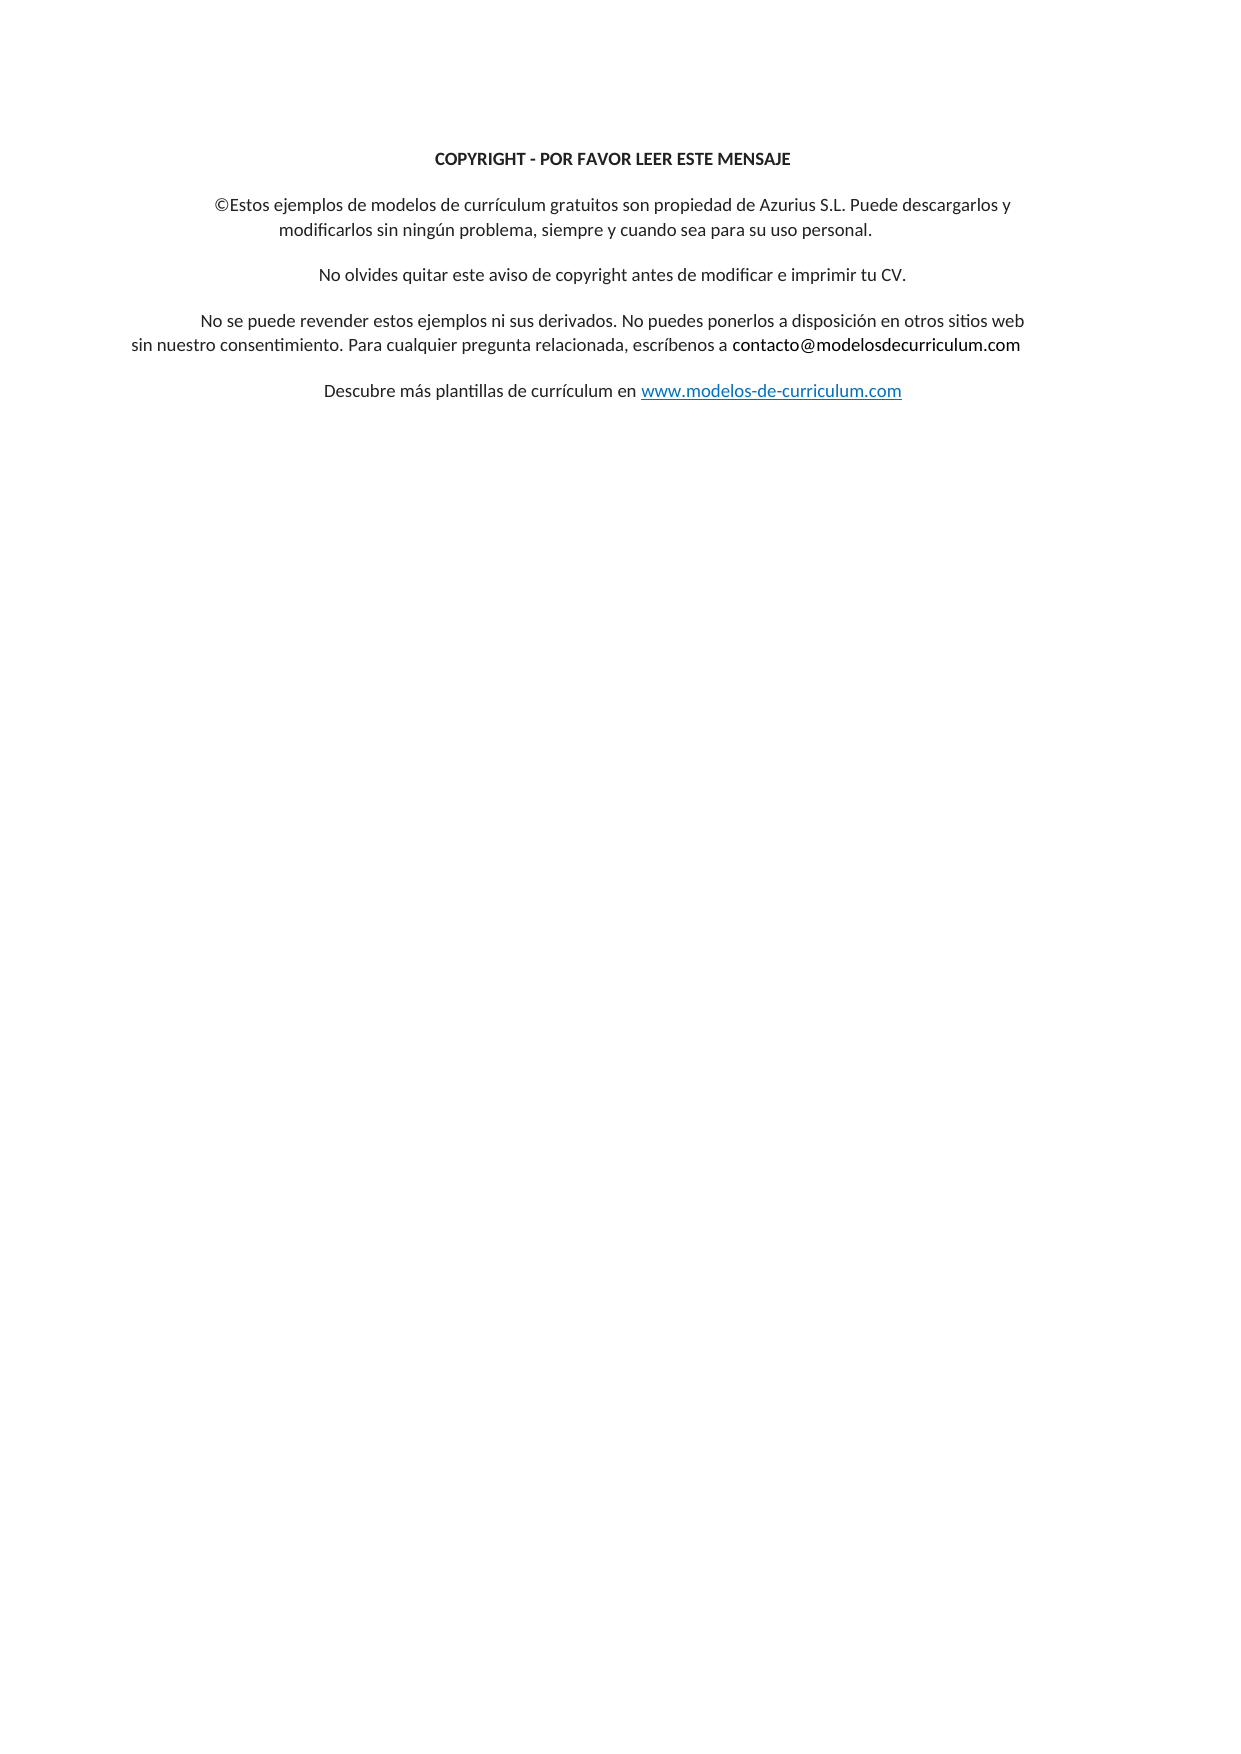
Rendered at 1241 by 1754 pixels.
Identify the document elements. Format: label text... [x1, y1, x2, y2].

text No olvides quitar este aviso de copyright antes de modificar e imprimir tu CV. [118, 263, 1033, 286]
text No se puede revender estos ejemplos ni sus derivados. No puedes ponerlos a disposición en otros sitios web sin nuestro consentimiento. Para cualquier pregunta relacionada, escríbenos a contacto@modelosdecurriculum.com [118, 309, 1033, 356]
text Descubre más plantillas de currículum en www.modelos-de-curriculum.com [118, 379, 1033, 402]
text COPYRIGHT - POR FAVOR LEER ESTE MENSAJE [118, 148, 1033, 171]
text ©Estos ejemplos de modelos de currículum gratuitos son propiedad de Azurius S.L. Puede descargarlos y modificarlos sin ningún problema, siempre y cuando sea para su uso personal. [118, 193, 1033, 241]
